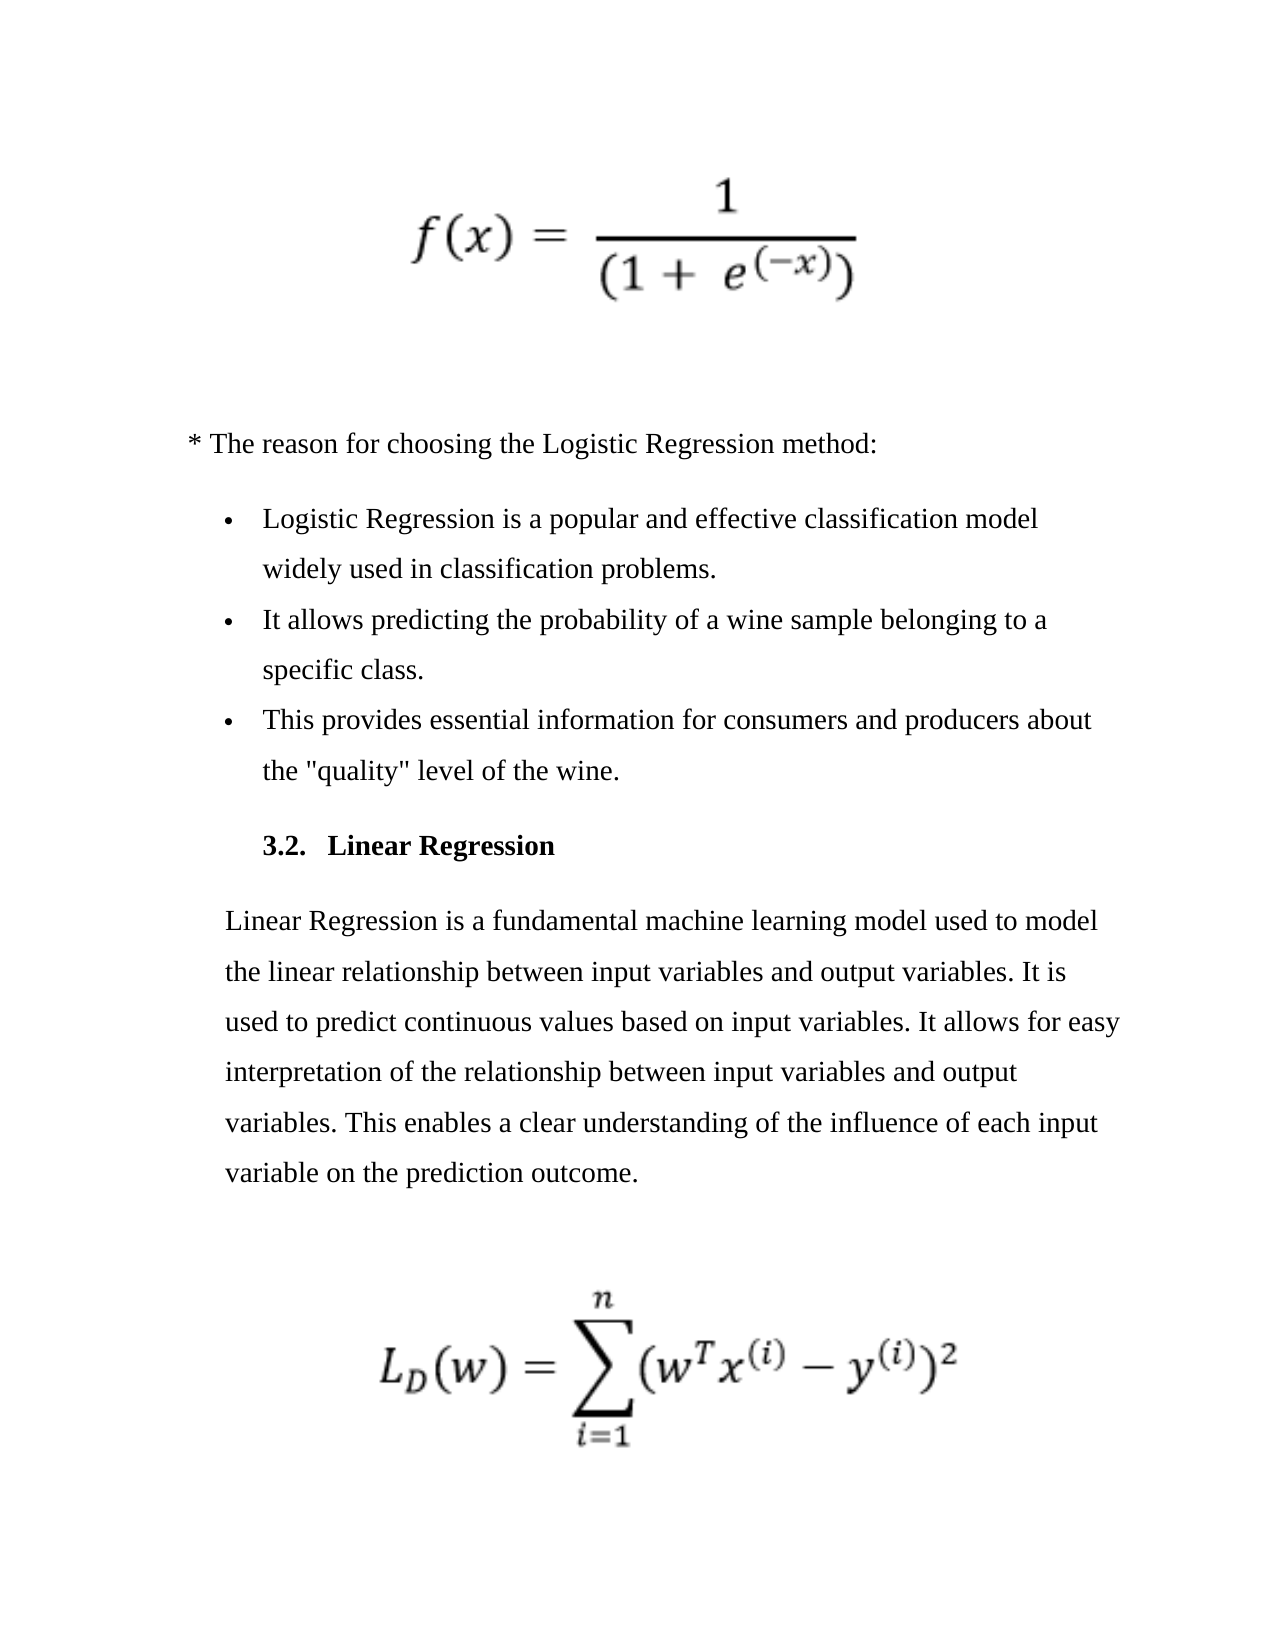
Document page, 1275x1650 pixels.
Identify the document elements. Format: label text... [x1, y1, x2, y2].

list This provides essential information for consumers and producers about the "quality" level of the wine. [225, 702, 1125, 786]
list It allows predicting the probability of a wine sample belonging to a specific class. [225, 602, 1125, 686]
text Linear Regression is a fundamental machine learning model used to model the linear relationship between input variables and output variables. It is used to predict continuous values based on input variables. It allows for easy interpretation of the relationship between input variables and output variables. This enables a clear understanding of the influence of each input variable on the prediction outcome. [225, 903, 1125, 1239]
list Logistic Regression is a popular and effective classification model widely used in classification problems. [225, 501, 1125, 585]
picture [364, 150, 911, 334]
picture [300, 1256, 1011, 1487]
text * The reason for choosing the Logistic Regression method: [187, 426, 1125, 459]
list Linear Regression [262, 828, 1125, 862]
